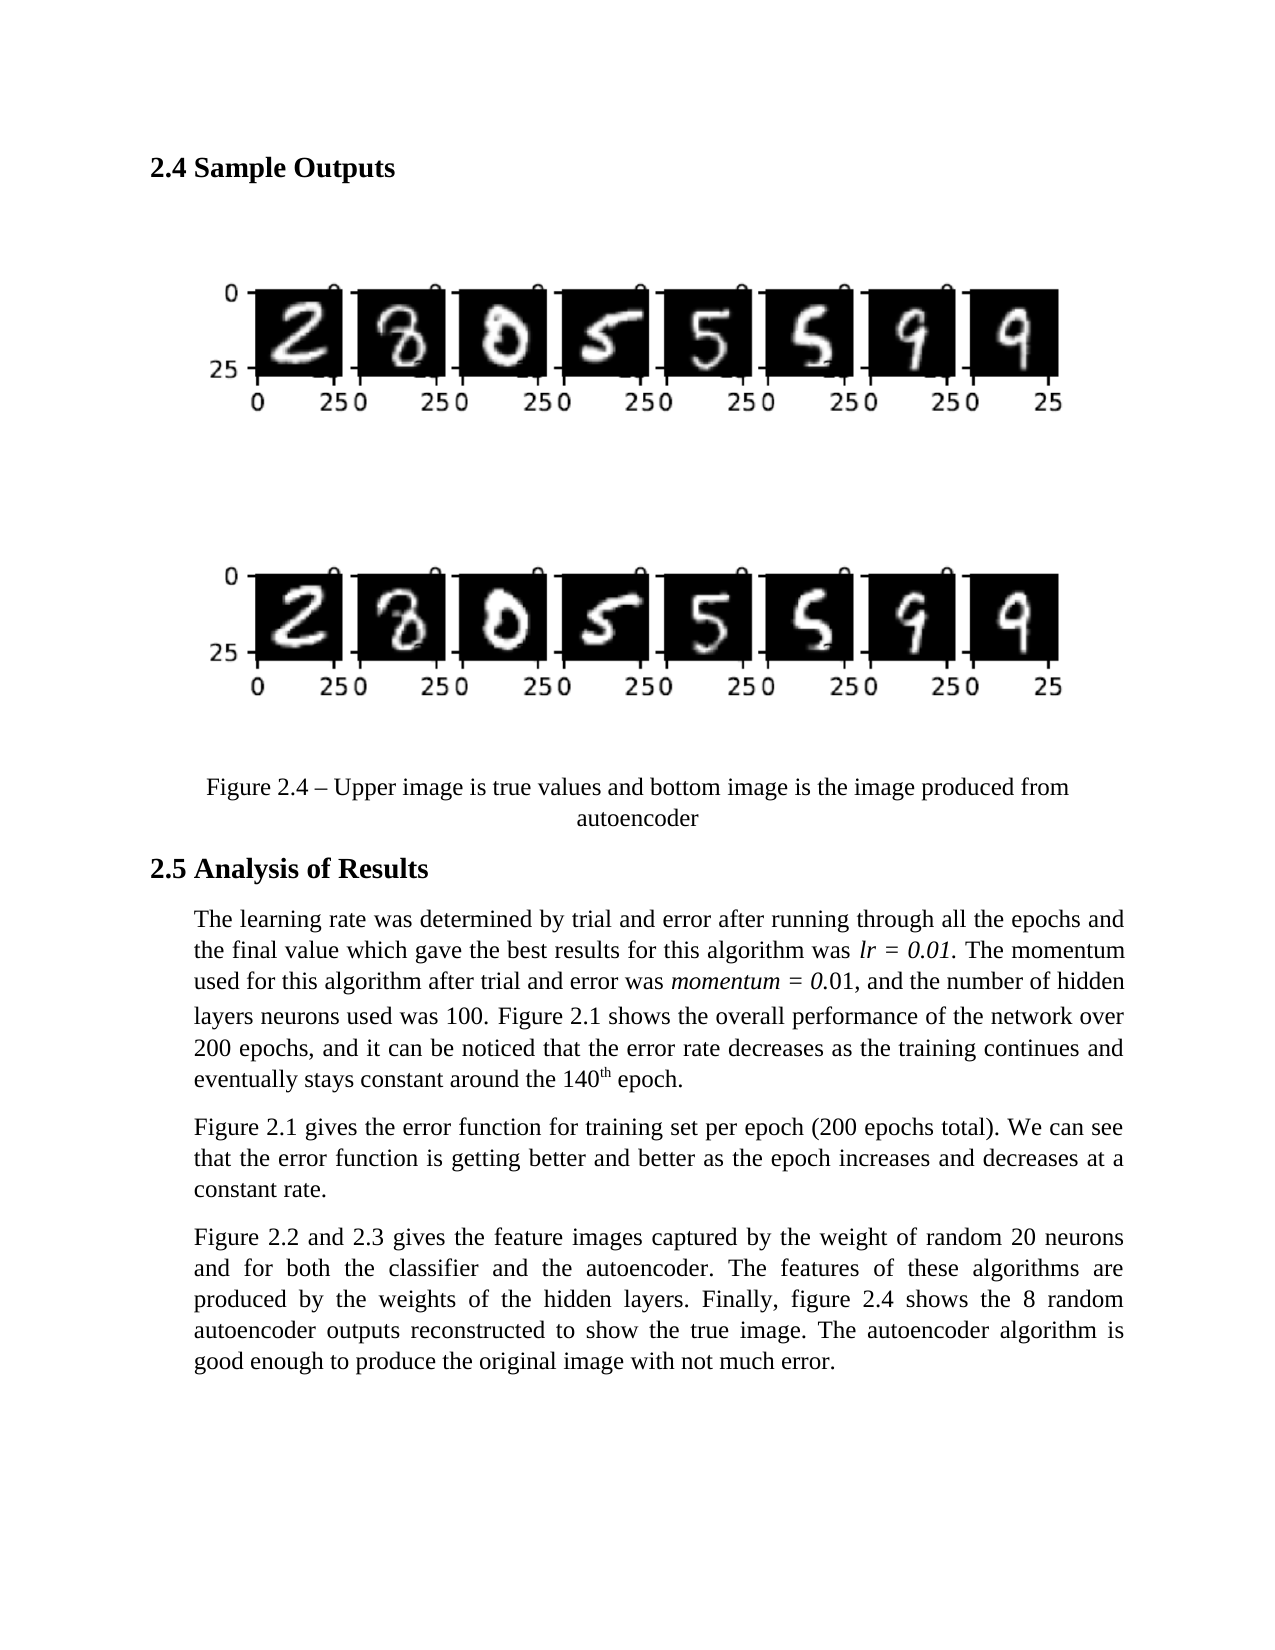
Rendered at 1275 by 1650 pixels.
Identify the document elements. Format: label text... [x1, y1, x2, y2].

picture [150, 205, 1125, 751]
text Figure 2.4 – Upper image is true values and bottom image is the image produced from autoencoder [150, 751, 1125, 832]
text The learning rate was determined by trial and error after running through all the epochs and the final value which gave the best results for this algorithm was lr = 0.01. The momentum used for this algorithm after trial and error was momentum = 0.01, and the number of hidden layers neurons used was 100. Figure 2.1 shows the overall performance of the network over 200 epochs, and it can be noticed that the error rate decreases as the training continues and eventually stays constant around the 140th epoch. [194, 904, 1125, 1093]
text 2.5 Analysis of Results [150, 851, 1125, 884]
text Figure 2.1 gives the error function for training set per epoch (200 epochs total). We can see that the error function is getting better and better as the epoch increases and decreases at a constant rate. [194, 1112, 1125, 1203]
text 2.4 Sample Outputs [150, 150, 1125, 183]
text Figure 2.2 and 2.3 gives the feature images captured by the weight of random 20 neurons and for both the classifier and the autoencoder. The features of these algorithms are produced by the weights of the hidden layers. Finally, figure 2.4 shows the 8 random autoencoder outputs reconstructed to show the true image. The autoencoder algorithm is good enough to produce the original image with not much error. [194, 1222, 1125, 1374]
